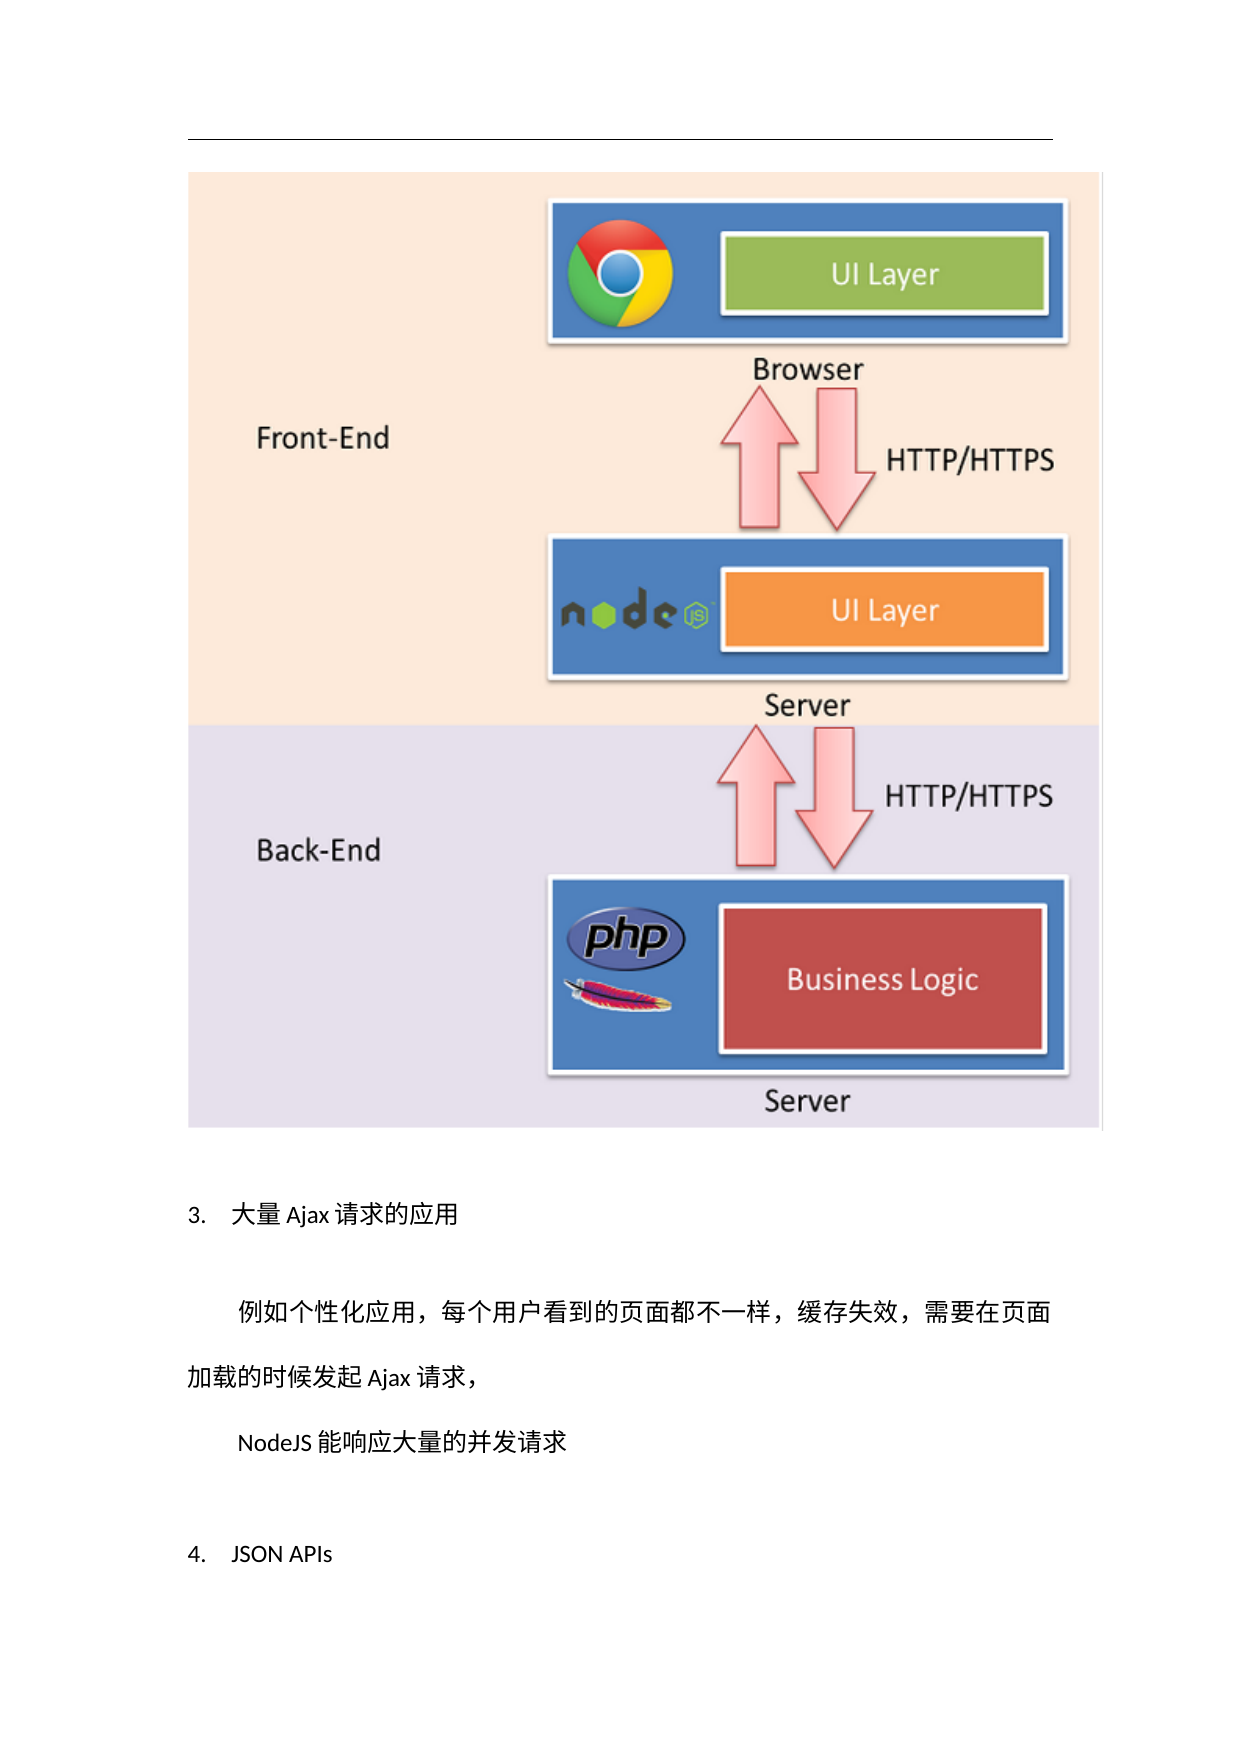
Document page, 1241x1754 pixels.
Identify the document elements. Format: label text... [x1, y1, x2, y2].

text 例如个性化应用，每个用户看到的页面都不一样，缓存失效，需要在页面加载的时候发起Ajax请求， [187, 1278, 1053, 1408]
list 大量Ajax请求的应用 [187, 1180, 1053, 1245]
picture [187, 172, 1104, 1131]
list JSON APIs [187, 1538, 1053, 1570]
text NodeJS能响应大量的并发请求 [187, 1408, 1053, 1473]
